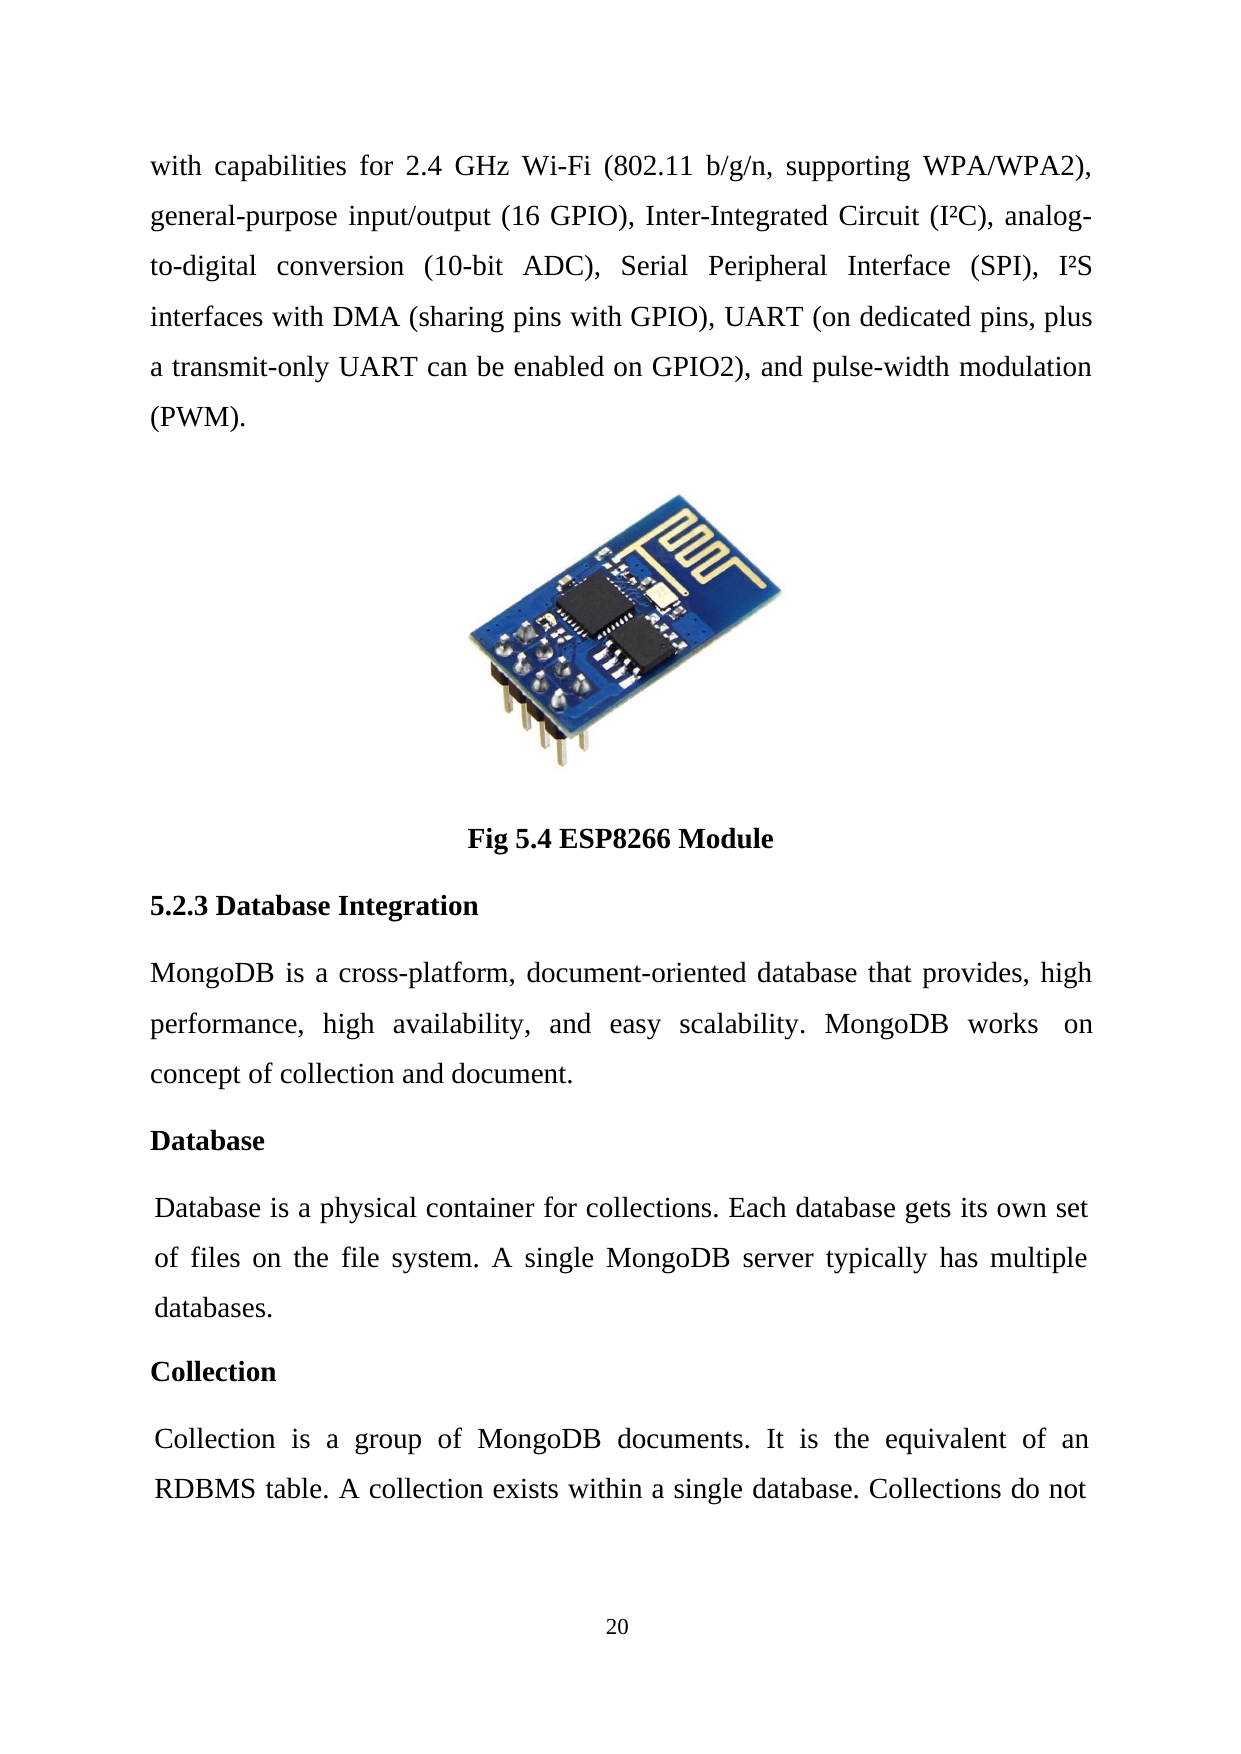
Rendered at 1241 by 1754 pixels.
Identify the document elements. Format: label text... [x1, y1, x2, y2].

text Collection is a group of MongoDB documents. It is the equivalent of an RDBMS table. A collection exists within a single database. Collections do not [154, 1421, 1089, 1505]
picture [466, 489, 787, 771]
text Database is a physical container for collections. Each database gets its own set of files on the file system. A single MongoDB server typically has multiple databases. [154, 1190, 1089, 1324]
subtitle Database [150, 1123, 1113, 1156]
subtitle Fig 5.4 ESP8266 Module [278, 821, 963, 855]
subtitle Collection [150, 1354, 1113, 1387]
list Database Integration [150, 888, 1113, 922]
text MongoDB is a cross-platform, document-oriented database that provides, high performance, high availability, and easy scalability. MongoDB works on concept of collection and document. [150, 955, 1093, 1089]
text with capabilities for 2.4 GHz Wi-Fi (802.11 b/g/n, supporting WPA/WPA2), general-purpose input/output (16 GPIO), Inter-Integrated Circuit (I²C), analog- to-digital conversion (10-bit ADC), Serial Peripheral Interface (SPI), I²S interfaces with DMA (sharing pins with GPIO), UART (on dedicated pins, plus a transmit-only UART can be enabled on GPIO2), and pulse-width modulation (PWM). [150, 148, 1093, 433]
